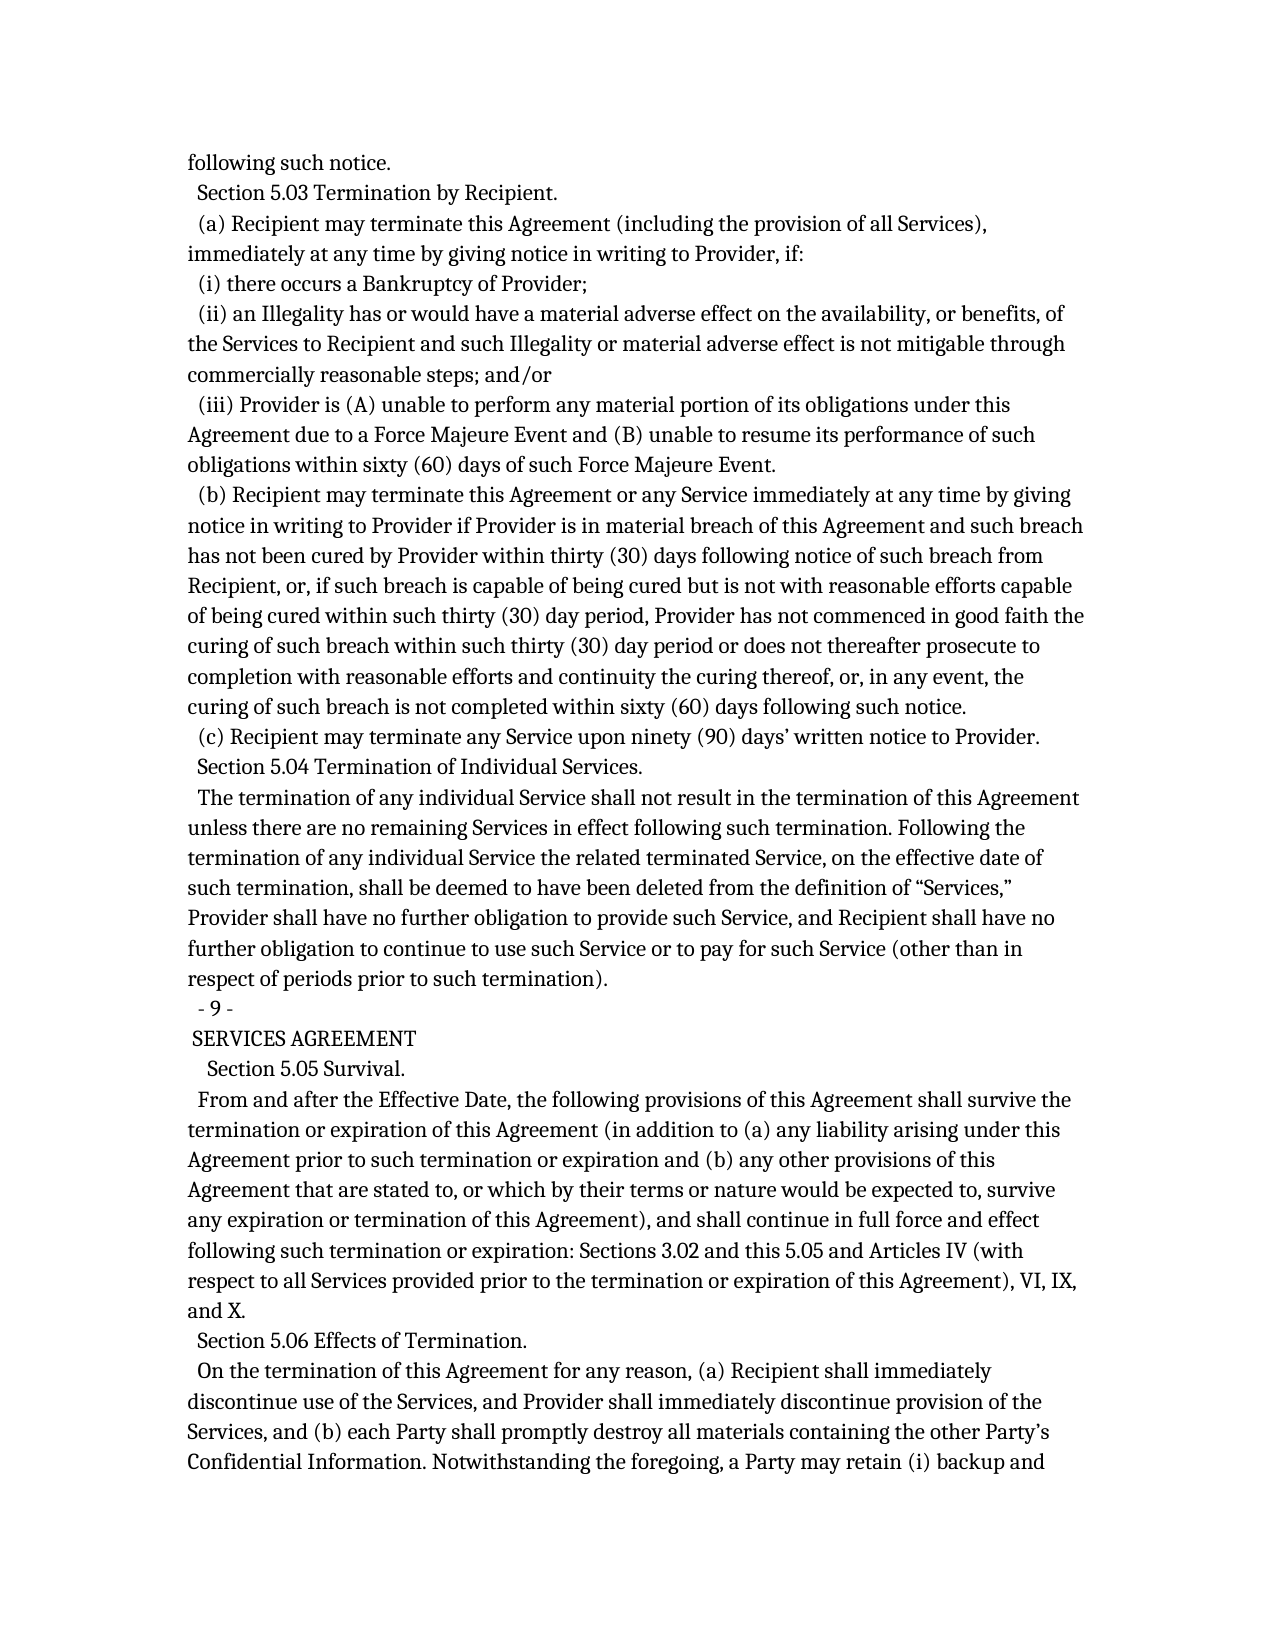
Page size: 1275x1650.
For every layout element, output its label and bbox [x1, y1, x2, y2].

text [187, 150, 1087, 1475]
